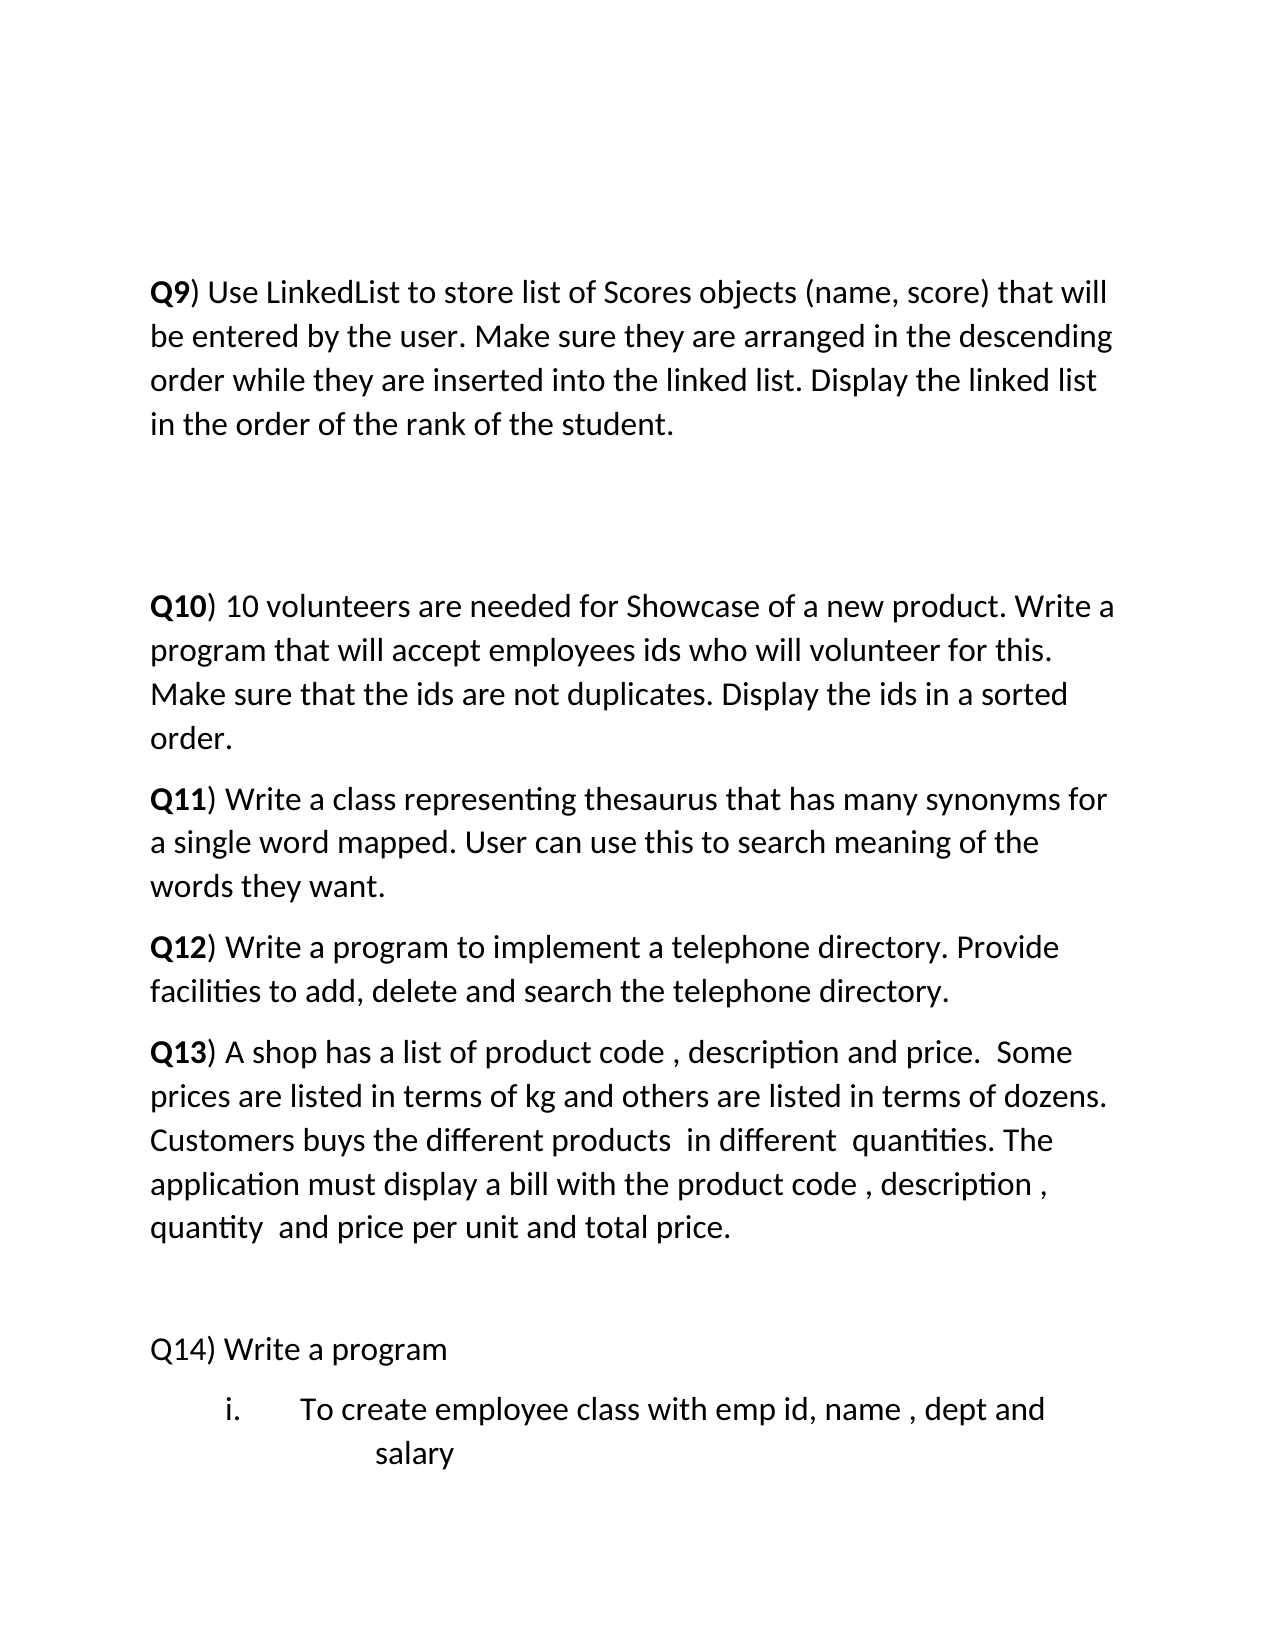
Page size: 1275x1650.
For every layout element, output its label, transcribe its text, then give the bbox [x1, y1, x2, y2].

text Q11) Write a class representing thesaurus that has many synonyms for a single word mapped. User can use this to search meaning of the words they want. [150, 777, 1125, 906]
text Q13) A shop has a list of product code , description and price. Some prices are listed in terms of kg and others are listed in terms of dozens. Customers buys the different products in different quantities. The application must display a bill with the product code , description , quantity and price per unit and total price. [150, 1031, 1125, 1247]
text Q14) Write a program [150, 1328, 1125, 1368]
text Q12) Write a program to implement a telephone directory. Provide facilities to add, delete and search the telephone directory. [150, 926, 1125, 1011]
text i. To create employee class with emp id, name , dept and salary [150, 1388, 1125, 1473]
text Q10) 10 volunteers are needed for Showcase of a new product. Write a program that will accept employees ids who will volunteer for this. Make sure that the ids are not duplicates. Display the ids in a sorted order. [150, 585, 1125, 758]
text Q9) Use LinkedList to store list of Scores objects (name, score) that will be entered by the user. Make sure they are arranged in the descending order while they are inserted into the linked list. Display the linked list in the order of the rank of the student. [150, 271, 1125, 444]
